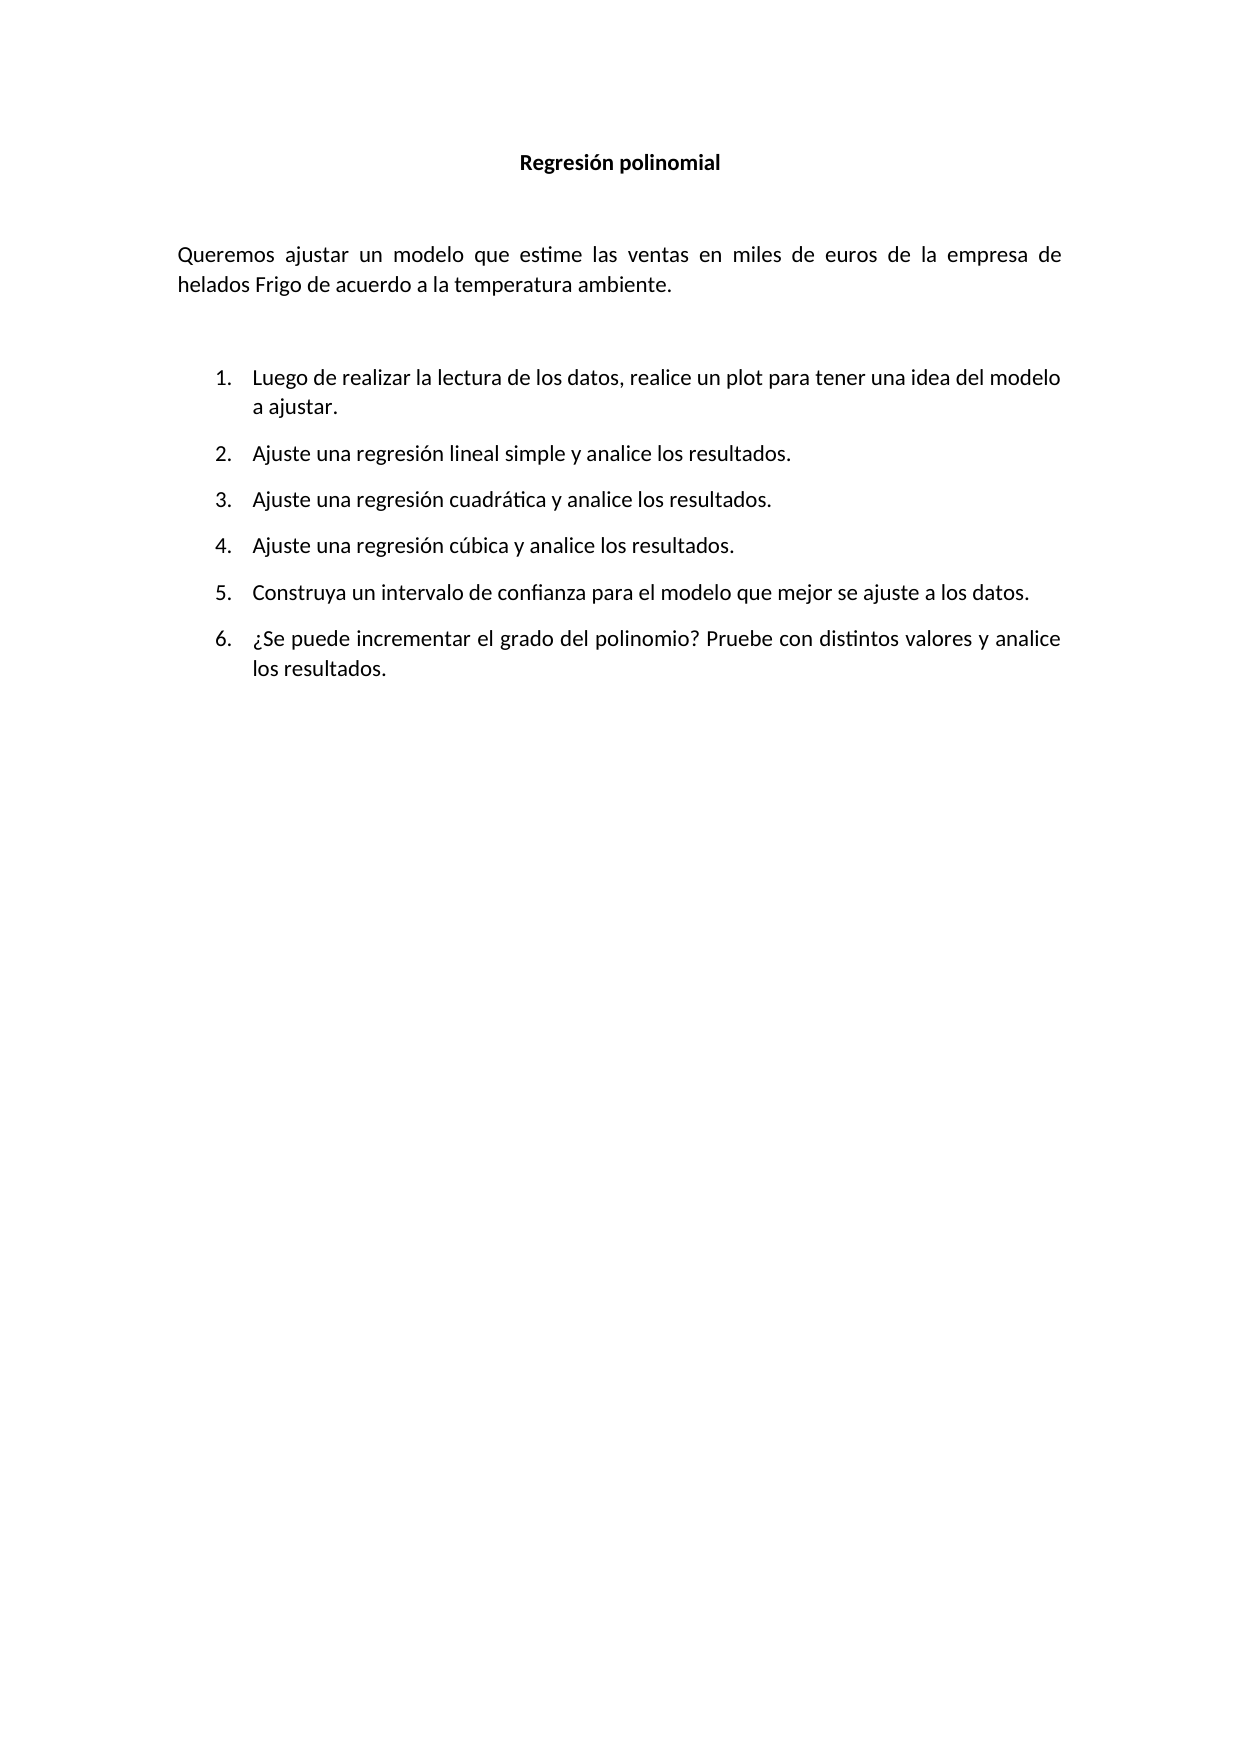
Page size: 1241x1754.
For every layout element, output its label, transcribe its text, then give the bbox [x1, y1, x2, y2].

list ¿Se puede incrementar el grado del polinomio? Pruebe con distintos valores y analice los resultados. [215, 624, 1063, 682]
list Ajuste una regresión lineal simple y analice los resultados. [215, 439, 1063, 467]
list Construya un intervalo de confianza para el modelo que mejor se ajuste a los datos. [215, 578, 1063, 606]
list Ajuste una regresión cúbica y analice los resultados. [215, 531, 1063, 559]
text Regresión polinomial [177, 148, 1063, 176]
text Queremos ajustar un modelo que estime las ventas en miles de euros de la empresa de helados Frigo de acuerdo a la temperatura ambiente. [177, 240, 1063, 298]
list Ajuste una regresión cuadrática y analice los resultados. [215, 485, 1063, 513]
list Luego de realizar la lectura de los datos, realice un plot para tener una idea del modelo a ajustar. [215, 363, 1063, 420]
